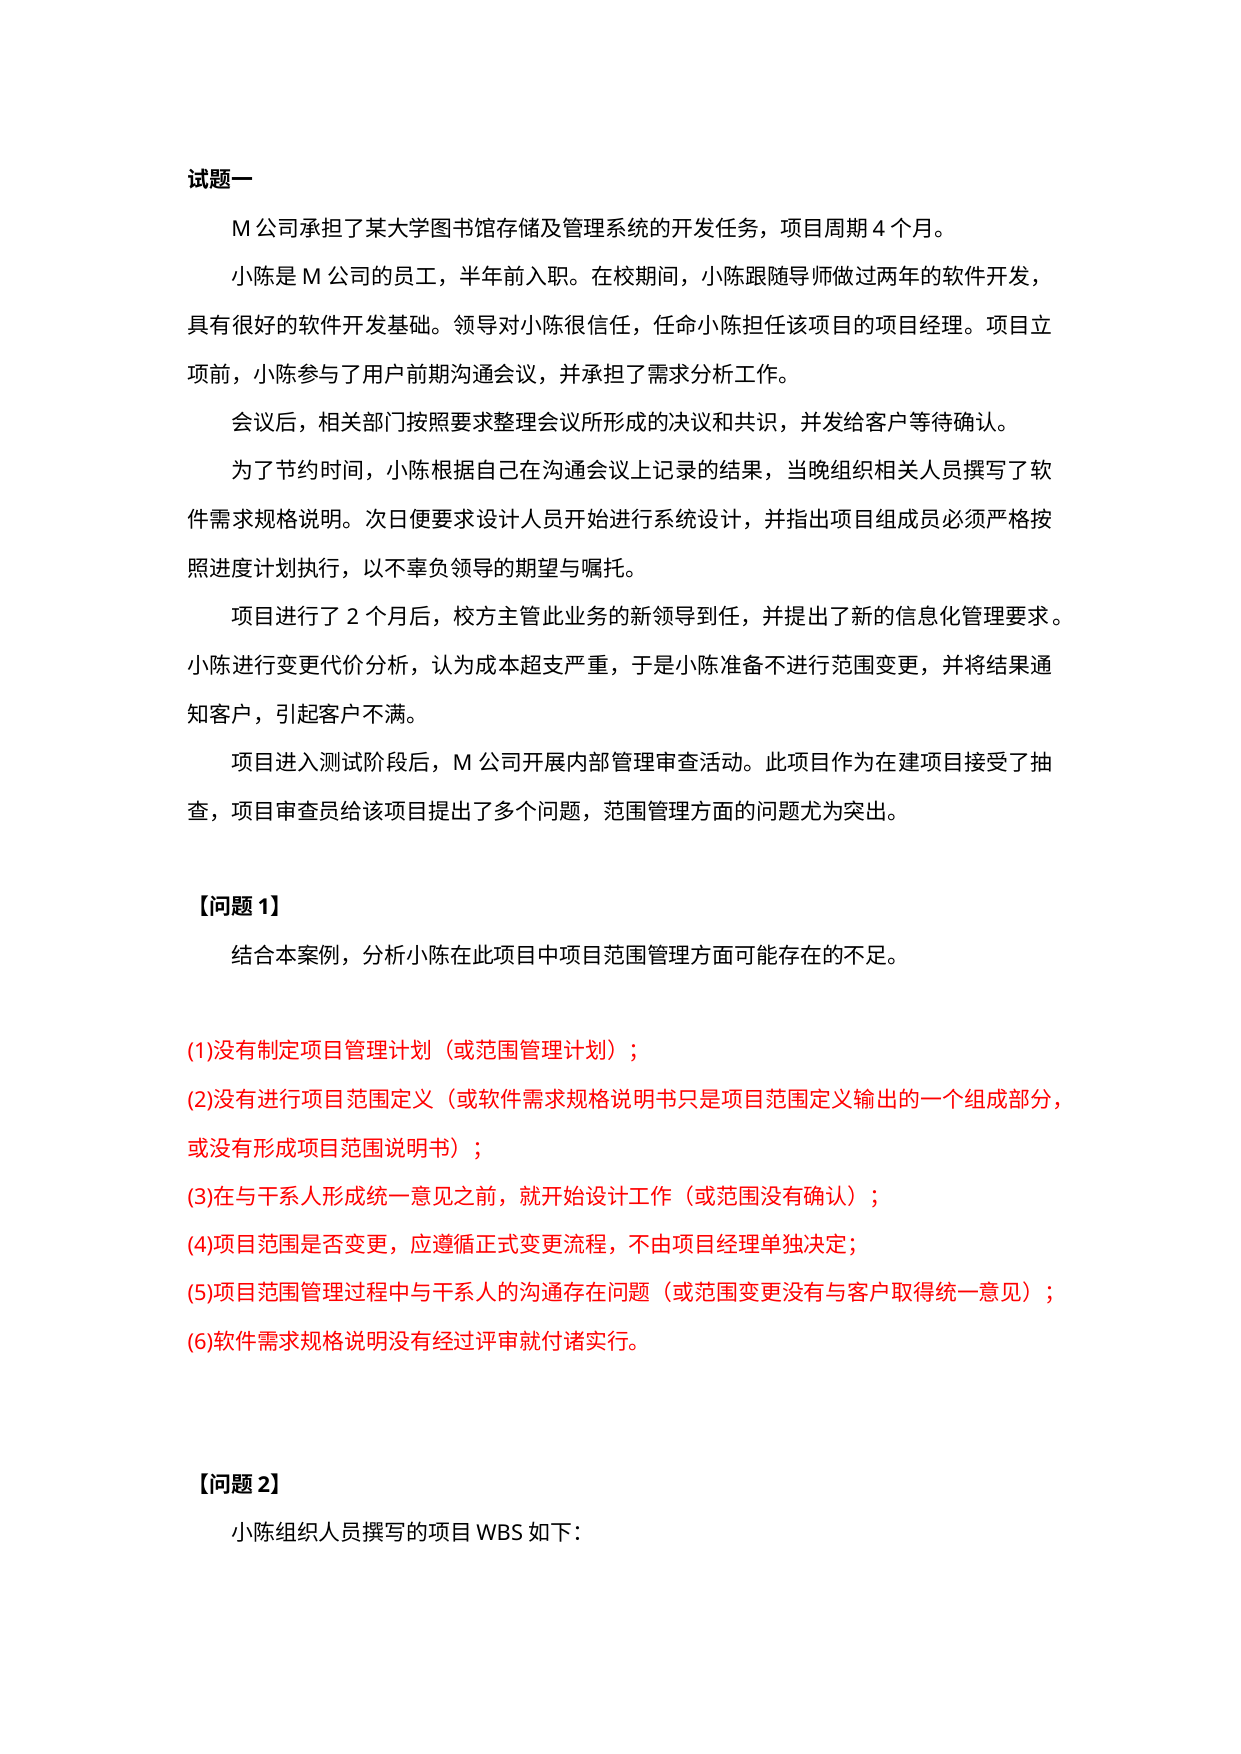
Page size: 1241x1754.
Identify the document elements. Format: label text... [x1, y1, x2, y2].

text 【问题2】 [187, 1467, 1053, 1499]
text (6)软件需求规格说明没有经过评审就付诸实行。 [187, 1323, 1053, 1356]
text (1)没有制定项目管理计划（或范围管理计划）； [187, 1033, 1053, 1066]
text M公司承担了某大学图书馆存储及管理系统的开发任务，项目周期4 个月。 [187, 210, 1053, 243]
text 项目进行了2 个月后，校方主管此业务的新领导到任，并提出了新的信息化管理要求。小陈进行变更代价分析，认为成本超支严重，于是小陈准备不进行范围变更，并将结果通知客户，引起客户不满。 [187, 599, 1053, 729]
text 小陈是M 公司的员工，半年前入职。在校期间，小陈跟随导师做过两年的软件开发，具有很好的软件开发基础。领导对小陈很信任，任命小陈担任该项目的项目经理。项目立项前，小陈参与了用户前期沟通会议，并承担了需求分析工作。 [187, 259, 1053, 389]
text 试题一 [187, 162, 1053, 194]
text 会议后，相关部门按照要求整理会议所形成的决议和共识，并发给客户等待确认。 [187, 404, 1053, 437]
text (4)项目范围是否变更，应遵循正式变更流程，不由项目经理单独决定； [187, 1227, 1053, 1259]
text 为了节约时间，小陈根据自己在沟通会议上记录的结果，当晚组织相关人员撰写了软件需求规格说明。次日便要求设计人员开始进行系统设计，并指出项目组成员必须严格按照进度计划执行，以不辜负领导的期望与嘱托。 [187, 453, 1053, 583]
text (2)没有进行项目范围定义（或软件需求规格说明书只是项目范围定义输出的一个组成部分，或没有形成项目范围说明书）； [187, 1081, 1053, 1163]
text 小陈组织人员撰写的项目WBS 如下： [187, 1515, 1053, 1547]
text (3)在与干系人形成统一意见之前，就开始设计工作（或范围没有确认）； [187, 1178, 1053, 1211]
text (5)项目范围管理过程中与干系人的沟通存在问题（或范围变更没有与客户取得统一意见）； [187, 1275, 1053, 1308]
text 结合本案例，分析小陈在此项目中项目范围管理方面可能存在的不足。 [187, 937, 1053, 970]
text 项目进入测试阶段后，M 公司开展内部管理审查活动。此项目作为在建项目接受了抽查，项目审查员给该项目提出了多个问题，范围管理方面的问题尤为突出。 [187, 744, 1053, 826]
text 【问题1】 [187, 889, 1053, 921]
